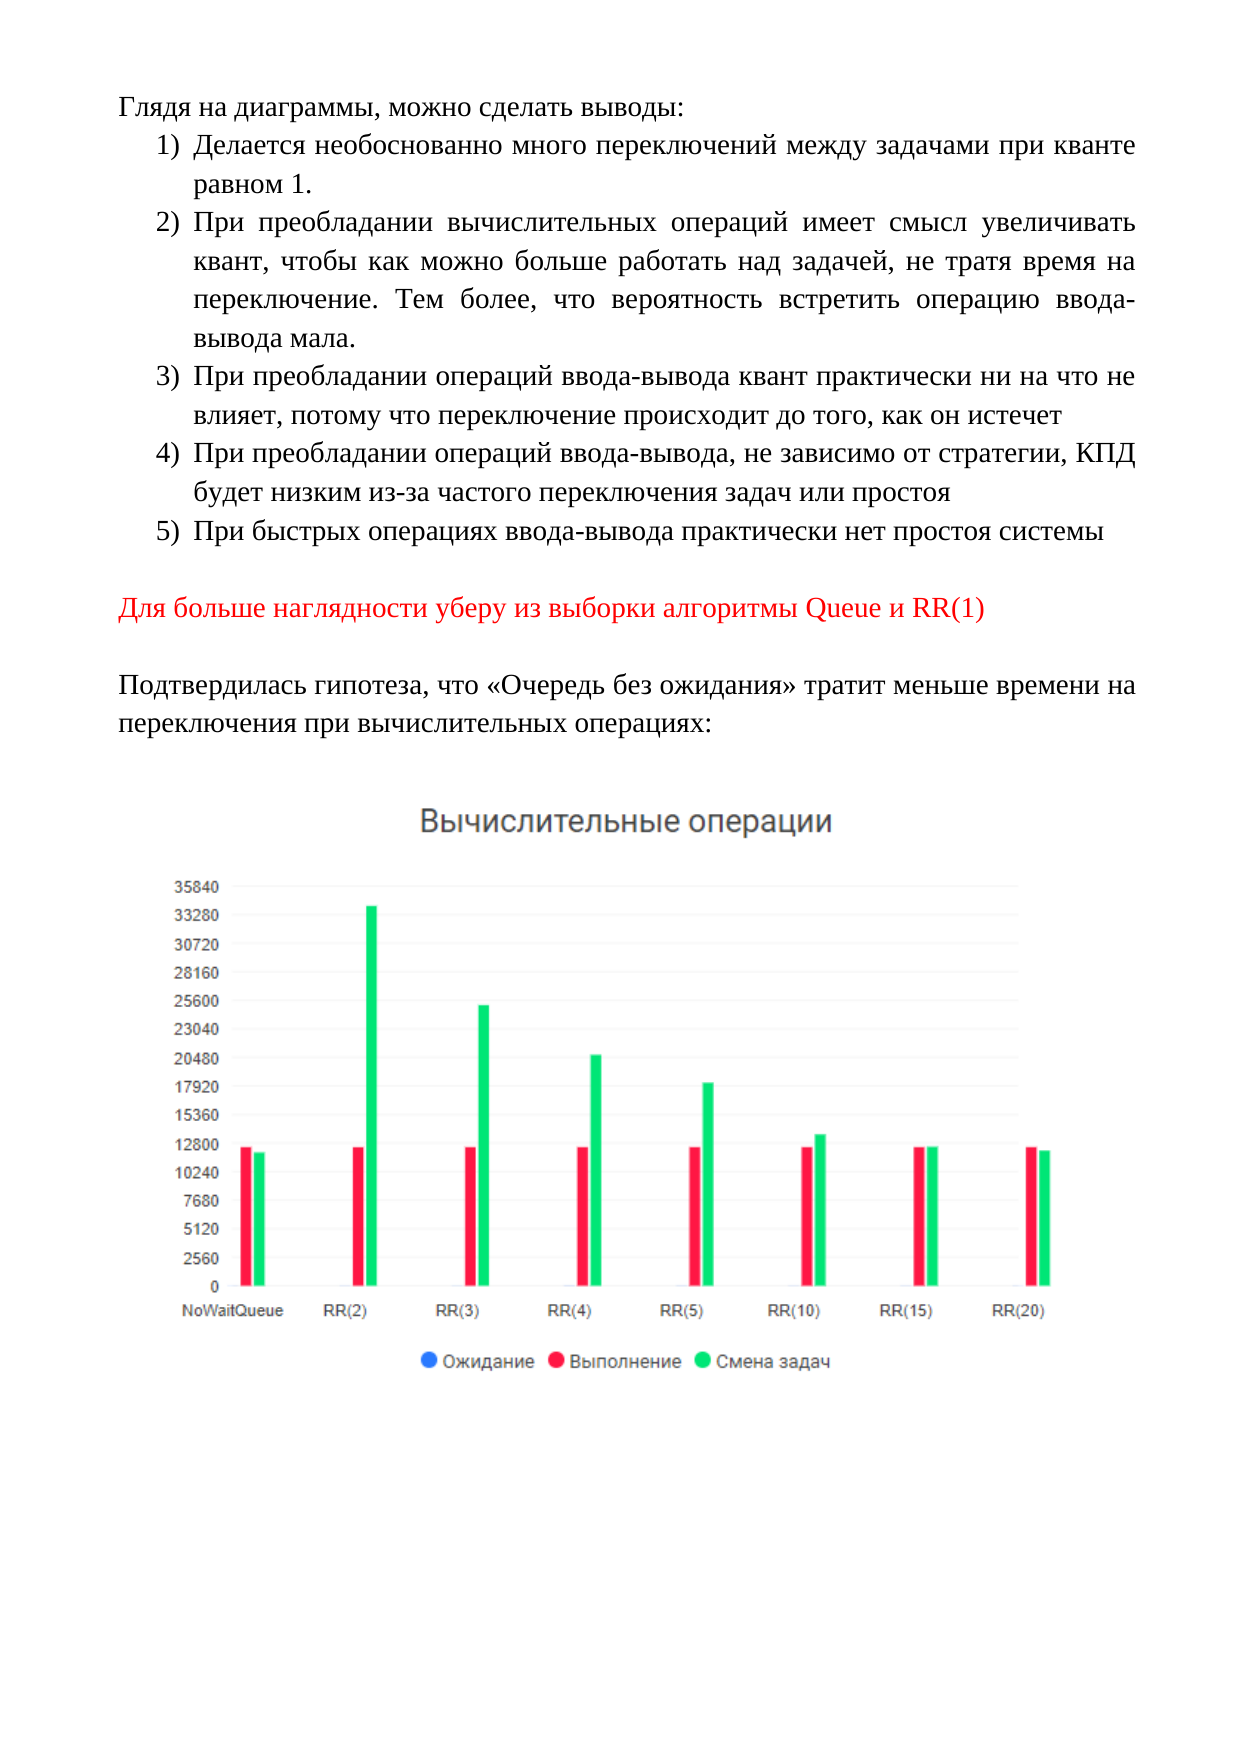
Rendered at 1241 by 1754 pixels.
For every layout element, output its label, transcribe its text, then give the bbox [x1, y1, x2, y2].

list При быстрых операциях ввода-вывода практически нет простоя системы [156, 513, 1137, 546]
list Делается необоснованно много переключений между задачами при кванте равном 1. [156, 127, 1137, 199]
text Глядя на диаграммы, можно сделать выводы: [118, 89, 1137, 122]
list При преобладании вычислительных операций имеет смысл увеличивать квант, чтобы как можно больше работать над задачей, не тратя время на переключение. Тем более, что вероятность встретить операцию ввода-вывода мала. [156, 204, 1137, 353]
text Для больше наглядности уберу из выборки алгоритмы Queue и RR(1) [118, 590, 1137, 623]
picture [118, 782, 1137, 1380]
list При преобладании операций ввода-вывода квант практически ни на что не влияет, потому что переключение происходит до того, как он истечет [156, 358, 1137, 431]
text Подтвердилась гипотеза, что «Очередь без ожидания» тратит меньше времени на переключения при вычислительных операциях: [118, 667, 1137, 739]
list При преобладании операций ввода-вывода, не зависимо от стратегии, КПД будет низким из-за частого переключения задач или простоя [156, 436, 1137, 508]
